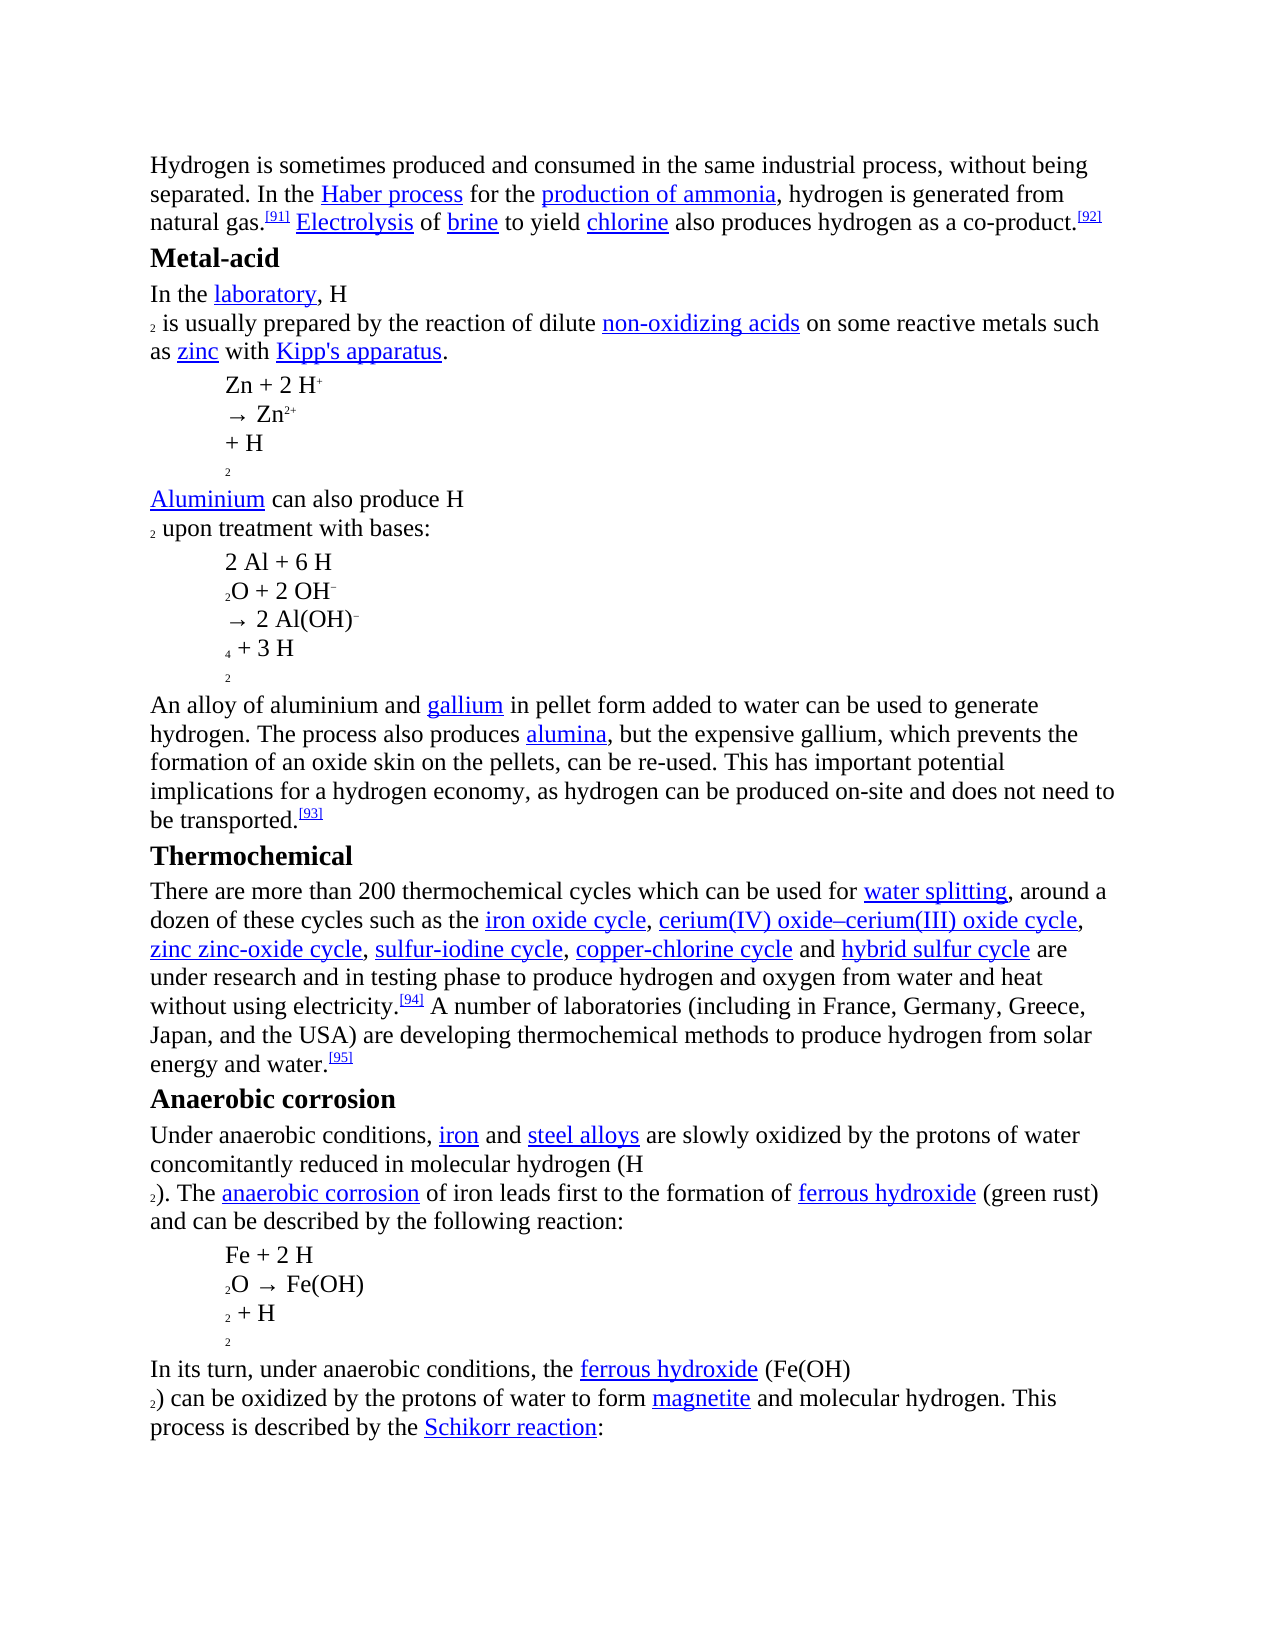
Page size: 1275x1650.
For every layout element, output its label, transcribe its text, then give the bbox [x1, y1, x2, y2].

text Aluminium can also produce H 2 upon treatment with bases: [150, 484, 1125, 542]
text Zn + 2 H+ → Zn2+ + H 2 [225, 370, 1125, 479]
text There are more than 200 thermochemical cycles which can be used for water splitting, around a dozen of these cycles such as the iron oxide cycle, cerium(IV) oxide–cerium(III) oxide cycle, zinc zinc-oxide cycle, sulfur-iodine cycle, copper-chlorine cycle and hybrid sulfur cycle are under research and in testing phase to produce hydrogen and oxygen from water and heat without using electricity.[94] A number of laboratories (including in France, Germany, Greece, Japan, and the USA) are developing thermochemical methods to produce hydrogen from solar energy and water.[95] [150, 876, 1125, 1077]
text Fe + 2 H 2O → Fe(OH) 2 + H 2 [225, 1240, 1125, 1349]
text In the laboratory, H 2 is usually prepared by the reaction of dilute non-oxidizing acids on some reactive metals such as zinc with Kipp's apparatus. [150, 279, 1125, 365]
text In its turn, under anaerobic conditions, the ferrous hydroxide (Fe(OH) 2) can be oxidized by the protons of water to form magnetite and molecular hydrogen. This process is described by the Schikorr reaction: [150, 1354, 1125, 1441]
text An alloy of aluminium and gallium in pellet form added to water can be used to generate hydrogen. The process also produces alumina, but the expensive gallium, which prevents the formation of an oxide skin on the pellets, can be re-used. This has important potential implications for a hydrogen economy, as hydrogen can be produced on-site and does not need to be transported.[93] [150, 690, 1125, 834]
text Under anaerobic conditions, iron and steel alloys are slowly oxidized by the protons of water concomitantly reduced in molecular hydrogen (H 2). The anaerobic corrosion of iron leads first to the formation of ferrous hydroxide (green rust) and can be described by the following reaction: [150, 1120, 1125, 1235]
text 2 Al + 6 H 2O + 2 OH− → 2 Al(OH)− 4 + 3 H 2 [225, 547, 1125, 685]
text Thermochemical [150, 839, 1125, 871]
text Hydrogen is sometimes produced and consumed in the same industrial process, without being separated. In the Haber process for the production of ammonia, hydrogen is generated from natural gas.[91] Electrolysis of brine to yield chlorine also produces hydrogen as a co-product.[92] [150, 150, 1125, 236]
text Anaerobic corrosion [150, 1083, 1125, 1115]
text Metal-acid [150, 241, 1125, 274]
